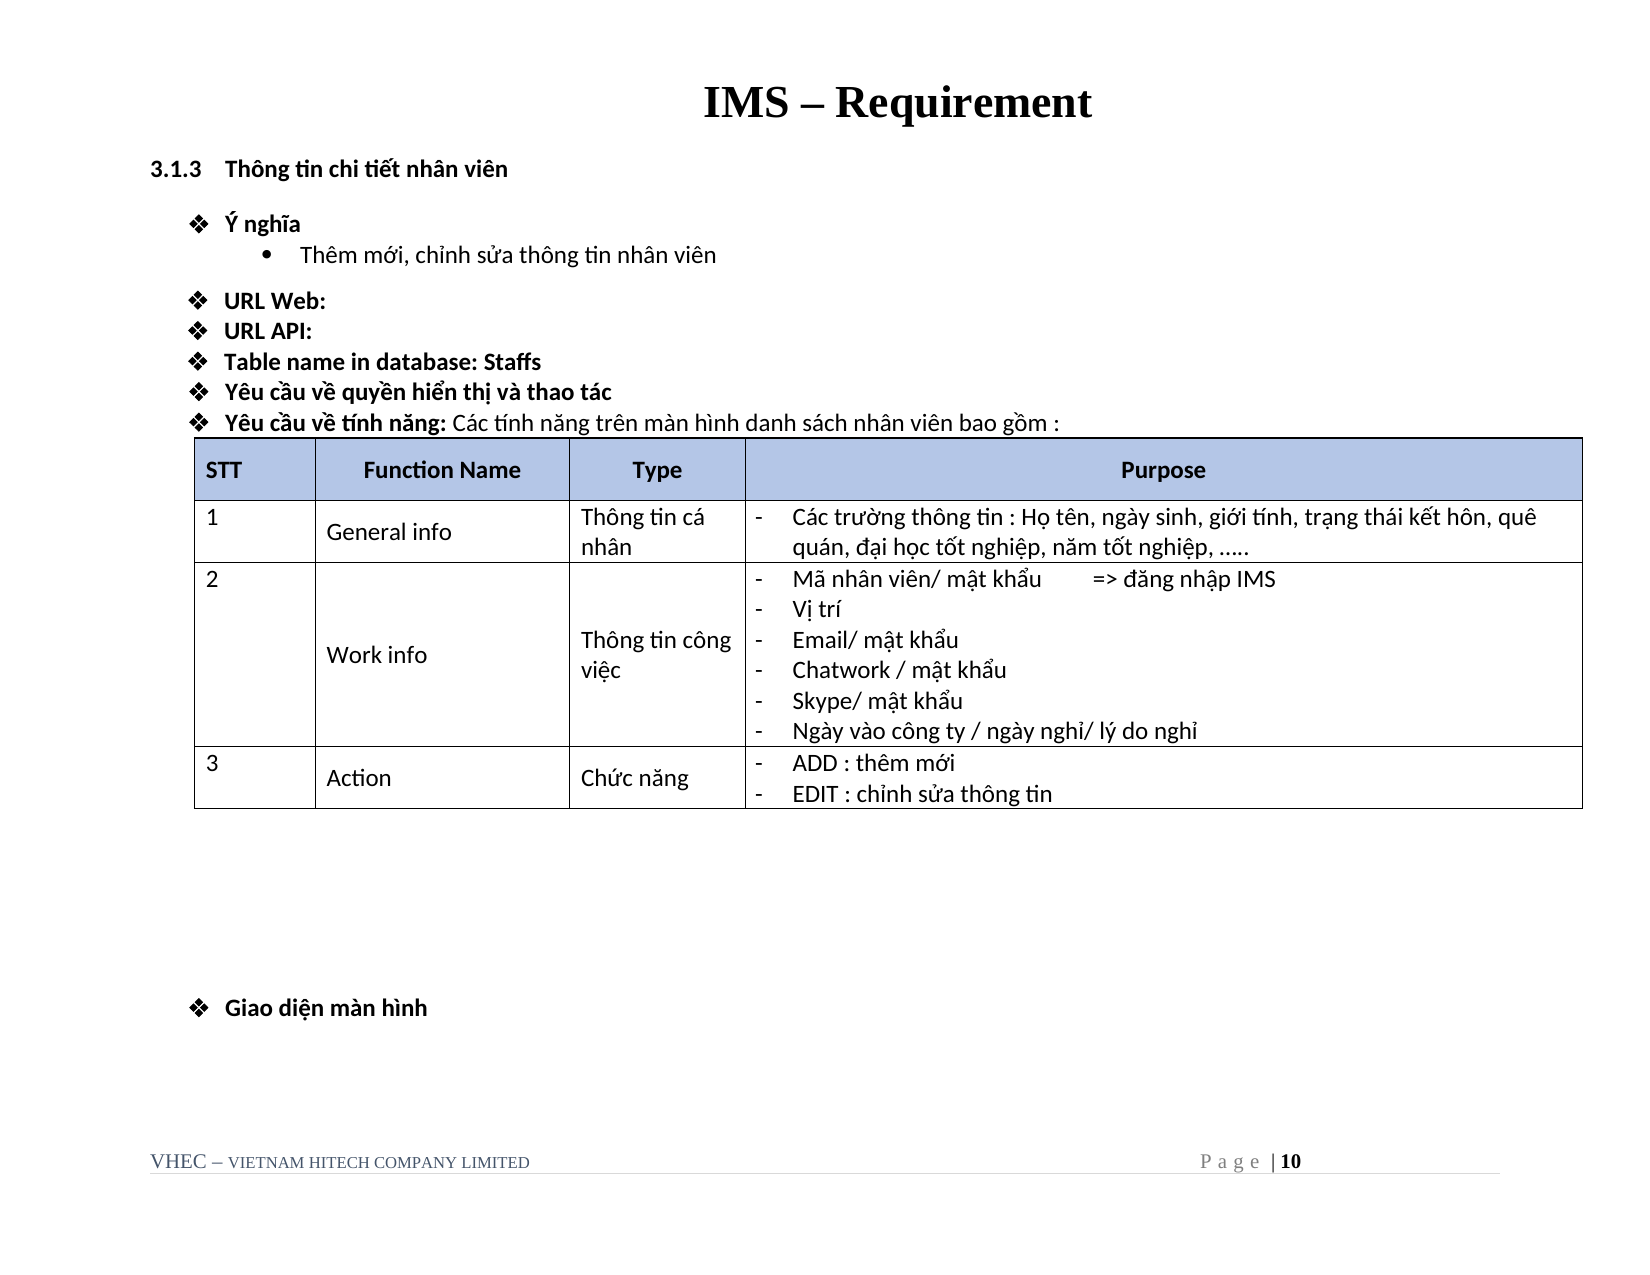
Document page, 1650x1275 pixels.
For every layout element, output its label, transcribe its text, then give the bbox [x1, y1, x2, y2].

table_header Function Name [316, 439, 569, 500]
list Table name in database: Staffs [186, 346, 1500, 376]
list URL API: [186, 315, 1500, 346]
table_cell Action [316, 747, 569, 808]
list Ý nghĩa [187, 208, 1500, 239]
subtitle Thông tin chi tiết nhân viên [150, 153, 1500, 183]
list Yêu cầu về quyền hiển thị và thao tác [187, 376, 1500, 407]
table_cell Work info [316, 563, 569, 746]
table_cell Mã nhân viên/ mật khẩu => đăng nhập IMS Vị trí Email/ mật khẩu Chatwork / mật khẩu Skype/ mật khẩu Ngày vào công ty / ngày nghỉ/ lý do nghỉ [746, 563, 1582, 746]
table_header Type [570, 439, 745, 500]
table_cell ADD : thêm mới EDIT : chỉnh sửa thông tin [746, 747, 1582, 808]
table_cell Thông tin cá nhân [570, 501, 745, 562]
table_cell Các trường thông tin : Họ tên, ngày sinh, giới tính, trạng thái kết hôn, quê quán, đại học tốt nghiệp, năm tốt nghiệp, ….. [746, 501, 1582, 562]
list Thêm mới, chỉnh sửa thông tin nhân viên [262, 239, 1500, 269]
list Yêu cầu về tính năng: Các tính năng trên màn hình danh sách nhân viên bao gồm : [187, 407, 1500, 437]
list URL Web: [186, 285, 1500, 315]
table_cell General info [316, 501, 569, 562]
table_cell 2 [195, 563, 315, 746]
table_header Purpose [746, 439, 1582, 500]
list Giao diện màn hình [187, 992, 1500, 1023]
table_cell Chức năng [570, 747, 745, 808]
table_header STT [195, 439, 315, 500]
table_cell 1 [195, 501, 315, 562]
table_cell 3 [195, 747, 315, 808]
table_cell Thông tin công việc [570, 563, 745, 746]
